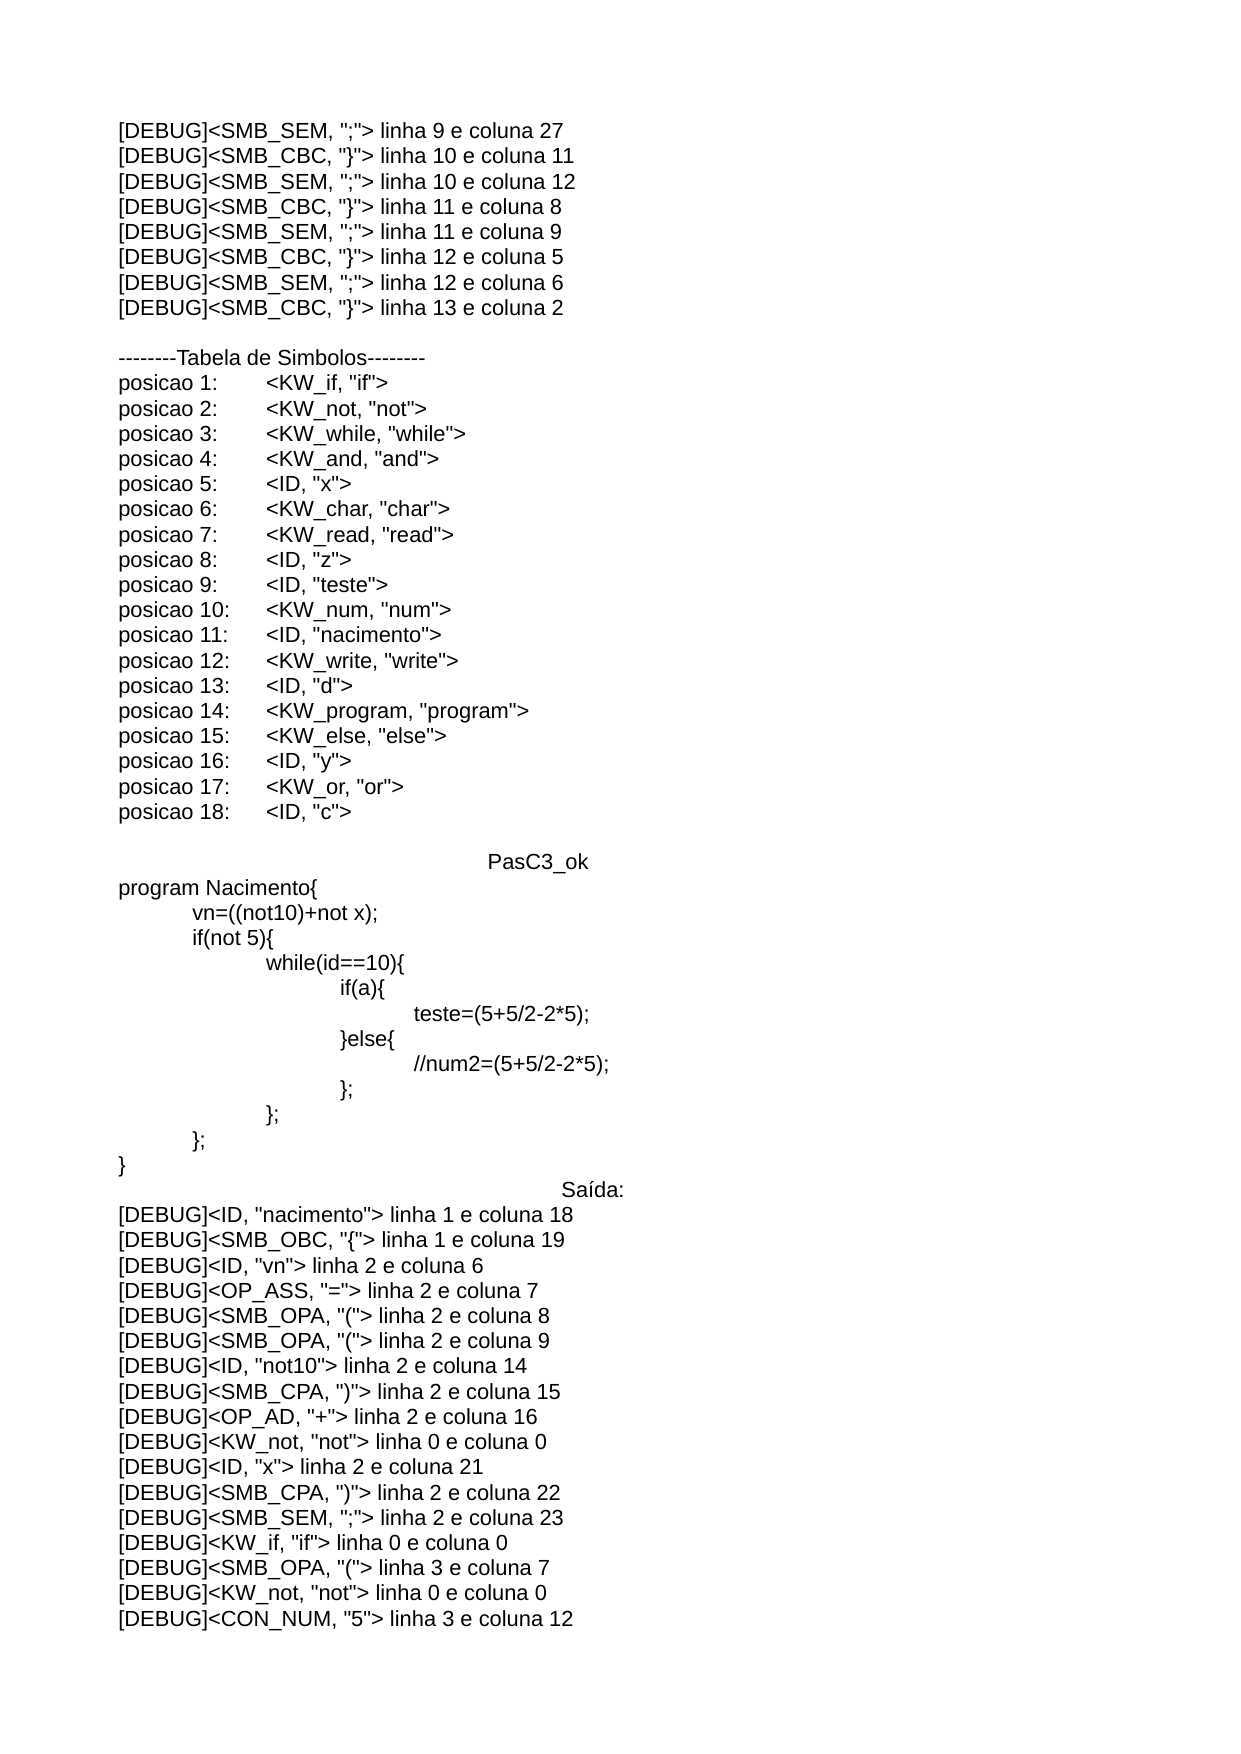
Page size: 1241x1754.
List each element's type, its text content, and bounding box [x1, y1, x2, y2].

text posicao 2: <KW_not, "not"> [118, 395, 1122, 421]
text [DEBUG]<ID, "vn"> linha 2 e coluna 6 [118, 1252, 1122, 1278]
text posicao 12: <KW_write, "write"> [118, 647, 1122, 673]
text --------Tabela de Simbolos-------- [118, 345, 1122, 370]
text posicao 4: <KW_and, "and"> [118, 446, 1122, 471]
text [DEBUG]<SMB_SEM, ";"> linha 9 e coluna 27 [118, 118, 1122, 143]
text posicao 16: <ID, "y"> [118, 748, 1122, 773]
text Saída: [118, 1177, 1122, 1202]
text [DEBUG]<KW_if, "if"> linha 0 e coluna 0 [118, 1530, 1122, 1555]
text } [118, 1152, 1122, 1177]
text [DEBUG]<SMB_CPA, ")"> linha 2 e coluna 15 [118, 1378, 1122, 1404]
text [DEBUG]<KW_not, "not"> linha 0 e coluna 0 [118, 1580, 1122, 1605]
text posicao 9: <ID, "teste"> [118, 572, 1122, 597]
text [DEBUG]<SMB_OPA, "("> linha 3 e coluna 7 [118, 1555, 1122, 1580]
text posicao 6: <KW_char, "char"> [118, 496, 1122, 521]
text [DEBUG]<CON_NUM, "5"> linha 3 e coluna 12 [118, 1605, 1122, 1631]
text posicao 7: <KW_read, "read"> [118, 521, 1122, 547]
text [DEBUG]<KW_not, "not"> linha 0 e coluna 0 [118, 1429, 1122, 1454]
text posicao 5: <ID, "x"> [118, 471, 1122, 496]
text posicao 17: <KW_or, "or"> [118, 773, 1122, 799]
text [DEBUG]<SMB_OPA, "("> linha 2 e coluna 8 [118, 1303, 1122, 1328]
text teste=(5+5/2-2*5); [118, 1000, 1122, 1026]
text [DEBUG]<SMB_OBC, "{"> linha 1 e coluna 19 [118, 1227, 1122, 1252]
text vn=((not10)+not x); [118, 899, 1122, 925]
text if(a){ [118, 975, 1122, 1000]
text [DEBUG]<SMB_CBC, "}"> linha 12 e coluna 5 [118, 244, 1122, 269]
text posicao 15: <KW_else, "else"> [118, 723, 1122, 748]
text [DEBUG]<SMB_CPA, ")"> linha 2 e coluna 22 [118, 1479, 1122, 1504]
text [DEBUG]<SMB_SEM, ";"> linha 12 e coluna 6 [118, 269, 1122, 294]
text [DEBUG]<SMB_SEM, ";"> linha 10 e coluna 12 [118, 168, 1122, 194]
text posicao 8: <ID, "z"> [118, 547, 1122, 572]
text posicao 11: <ID, "nacimento"> [118, 622, 1122, 647]
text }; [118, 1126, 1122, 1152]
text [DEBUG]<SMB_OPA, "("> linha 2 e coluna 9 [118, 1328, 1122, 1353]
text [DEBUG]<ID, "not10"> linha 2 e coluna 14 [118, 1353, 1122, 1378]
text posicao 3: <KW_while, "while"> [118, 421, 1122, 446]
text [DEBUG]<OP_AD, "+"> linha 2 e coluna 16 [118, 1404, 1122, 1429]
text while(id==10){ [118, 950, 1122, 975]
text //num2=(5+5/2-2*5); [118, 1051, 1122, 1076]
text program Nacimento{ [118, 874, 1122, 899]
text [DEBUG]<SMB_CBC, "}"> linha 10 e coluna 11 [118, 143, 1122, 168]
text [DEBUG]<ID, "x"> linha 2 e coluna 21 [118, 1454, 1122, 1479]
text }; [118, 1076, 1122, 1101]
text [DEBUG]<SMB_SEM, ";"> linha 2 e coluna 23 [118, 1504, 1122, 1530]
text if(not 5){ [118, 925, 1122, 950]
text [DEBUG]<SMB_CBC, "}"> linha 13 e coluna 2 [118, 294, 1122, 320]
text PasC3_ok [118, 849, 1122, 874]
text posicao 13: <ID, "d"> [118, 673, 1122, 698]
text }else{ [118, 1026, 1122, 1051]
text [DEBUG]<ID, "nacimento"> linha 1 e coluna 18 [118, 1202, 1122, 1227]
text [DEBUG]<SMB_CBC, "}"> linha 11 e coluna 8 [118, 194, 1122, 219]
text posicao 1: <KW_if, "if"> [118, 370, 1122, 395]
text posicao 14: <KW_program, "program"> [118, 698, 1122, 723]
text [DEBUG]<SMB_SEM, ";"> linha 11 e coluna 9 [118, 219, 1122, 244]
text posicao 10: <KW_num, "num"> [118, 597, 1122, 622]
text [DEBUG]<OP_ASS, "="> linha 2 e coluna 7 [118, 1278, 1122, 1303]
text posicao 18: <ID, "c"> [118, 799, 1122, 824]
text }; [118, 1101, 1122, 1126]
